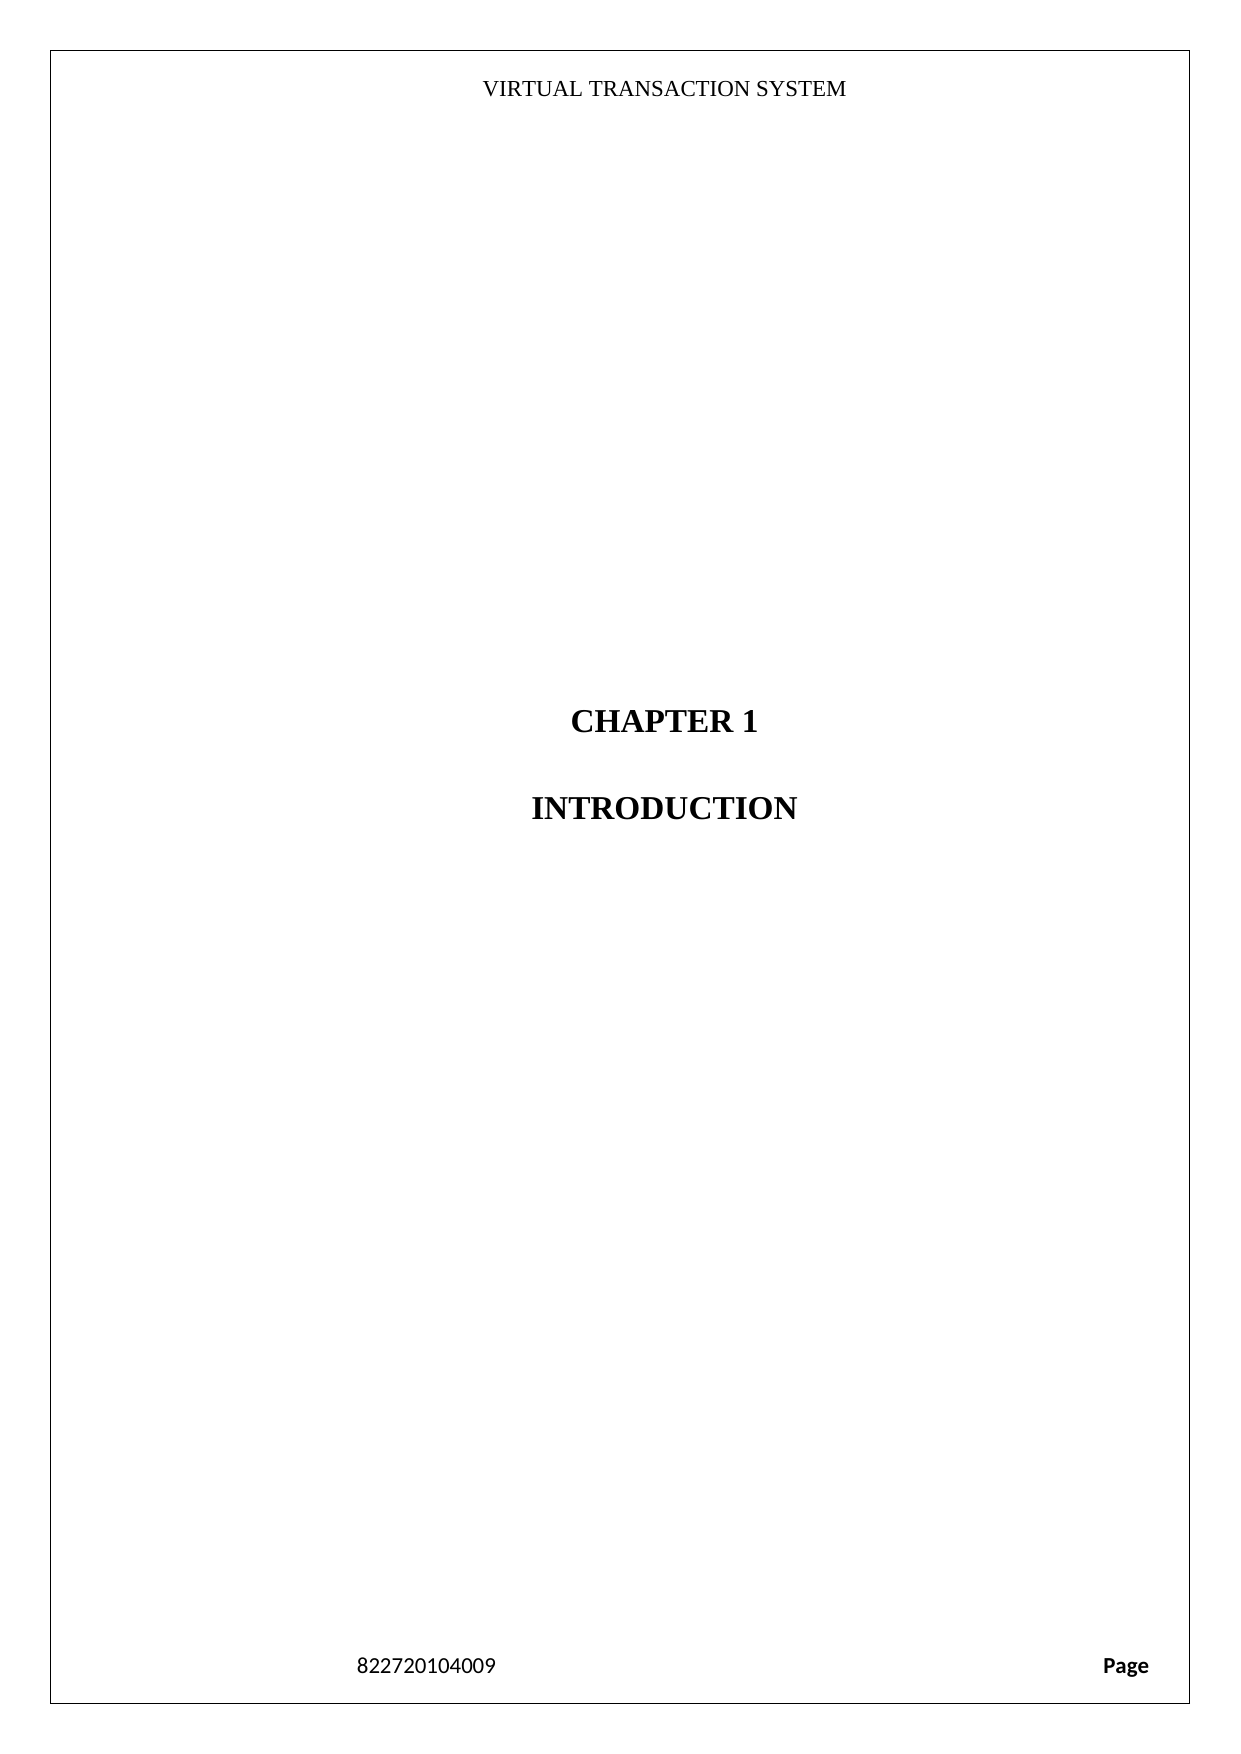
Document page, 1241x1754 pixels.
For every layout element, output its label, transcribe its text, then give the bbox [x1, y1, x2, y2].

text CHAPTER 1 [207, 701, 1122, 740]
text INTRODUCTION [207, 788, 1122, 826]
